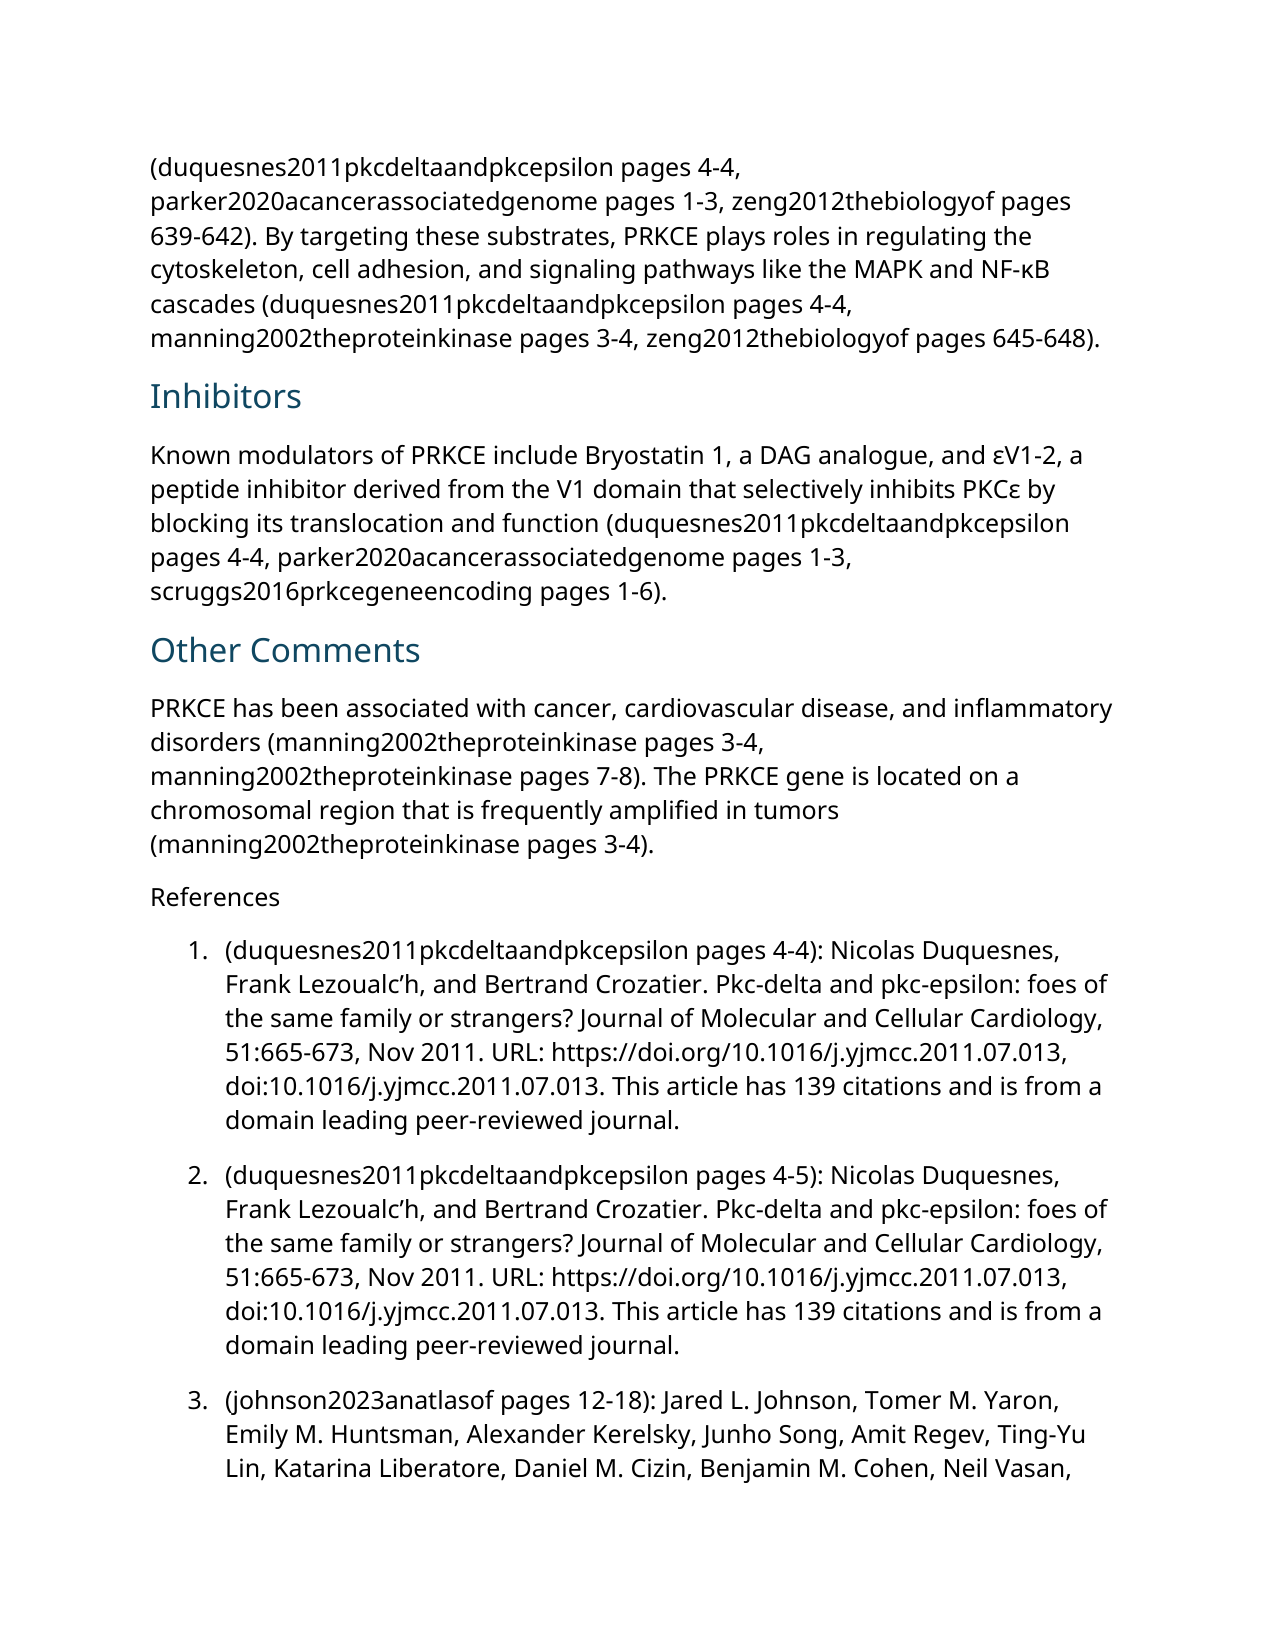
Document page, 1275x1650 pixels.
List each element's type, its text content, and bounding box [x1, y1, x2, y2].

text Known modulators of PRKCE include Bryostatin 1, a DAG analogue, and εV1-2, a peptide inhibitor derived from the V1 domain that selectively inhibits PKCε by blocking its translocation and function (duquesnes2011pkcdeltaandpkcepsilon pages 4-4, parker2020acancerassociatedgenome pages 1-3, scruggs2016prkcegeneencoding pages 1-6). [150, 437, 1125, 608]
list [187, 1383, 1125, 1485]
text References [150, 879, 1125, 914]
subtitle Other Comments [150, 626, 1125, 672]
list (duquesnes2011pkcdeltaandpkcepsilon pages 4-5): Nicolas Duquesnes, Frank Lezoualc’h, and Bertrand Crozatier. Pkc-delta and pkc-epsilon: foes of the same family or strangers? Journal of Molecular and Cellular Cardiology, 51:665-673, Nov 2011. URL: https://doi.org/10.1016/j.yjmcc.2011.07.013, doi:10.1016/j.yjmcc.2011.07.013. This article has 139 citations and is from a domain leading peer-reviewed journal. [187, 1158, 1125, 1362]
list (duquesnes2011pkcdeltaandpkcepsilon pages 4-4): Nicolas Duquesnes, Frank Lezoualc’h, and Bertrand Crozatier. Pkc-delta and pkc-epsilon: foes of the same family or strangers? Journal of Molecular and Cellular Cardiology, 51:665-673, Nov 2011. URL: https://doi.org/10.1016/j.yjmcc.2011.07.013, doi:10.1016/j.yjmcc.2011.07.013. This article has 139 citations and is from a domain leading peer-reviewed journal. [187, 932, 1125, 1137]
text PRKCE has been associated with cancer, cardiovascular disease, and inflammatory disorders (manning2002theproteinkinase pages 3-4, manning2002theproteinkinase pages 7-8). The PRKCE gene is located on a chromosomal region that is frequently amplified in tumors (manning2002theproteinkinase pages 3-4). [150, 691, 1125, 861]
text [150, 150, 1125, 354]
subtitle Inhibitors [150, 373, 1125, 418]
